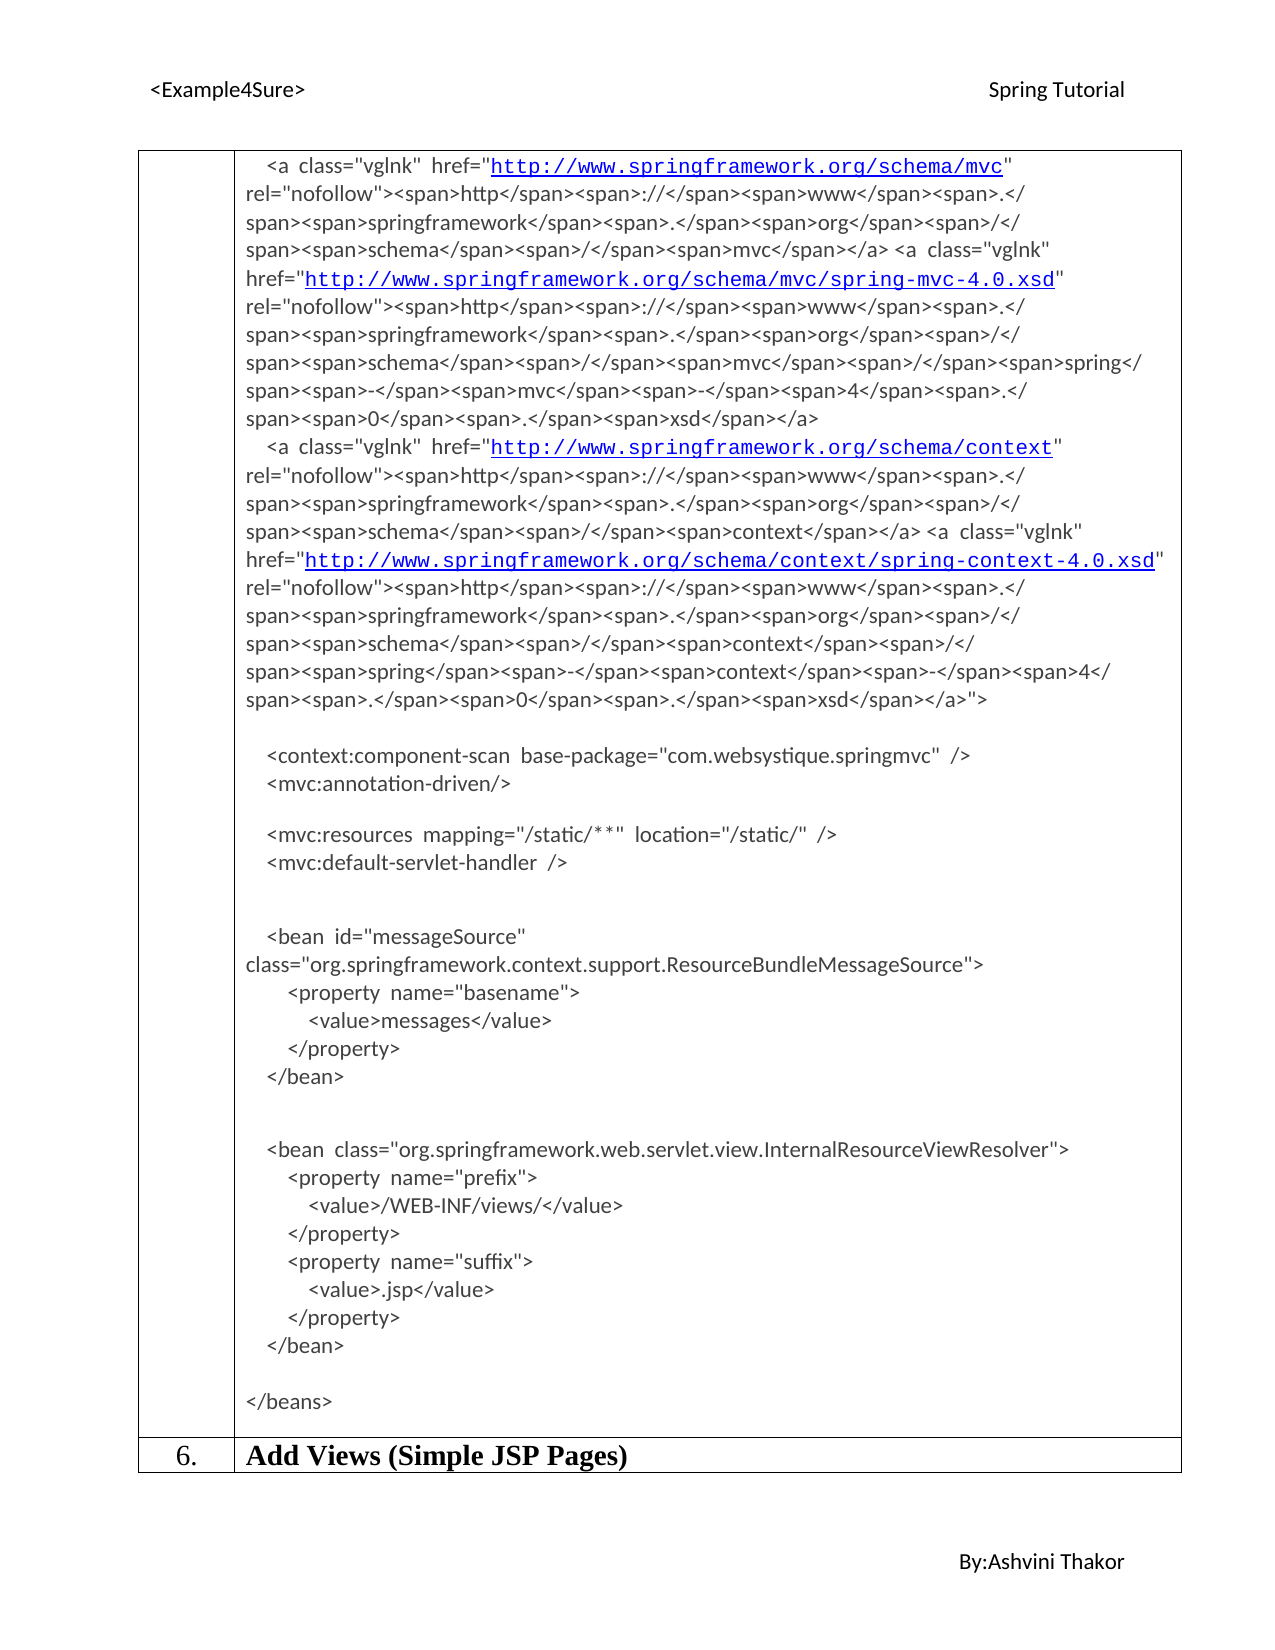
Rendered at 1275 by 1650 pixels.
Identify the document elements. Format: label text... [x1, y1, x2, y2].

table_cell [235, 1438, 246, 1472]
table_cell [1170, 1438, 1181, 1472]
table_cell 6. [139, 1438, 234, 1472]
table_cell [139, 151, 234, 1437]
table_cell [235, 151, 1181, 1437]
